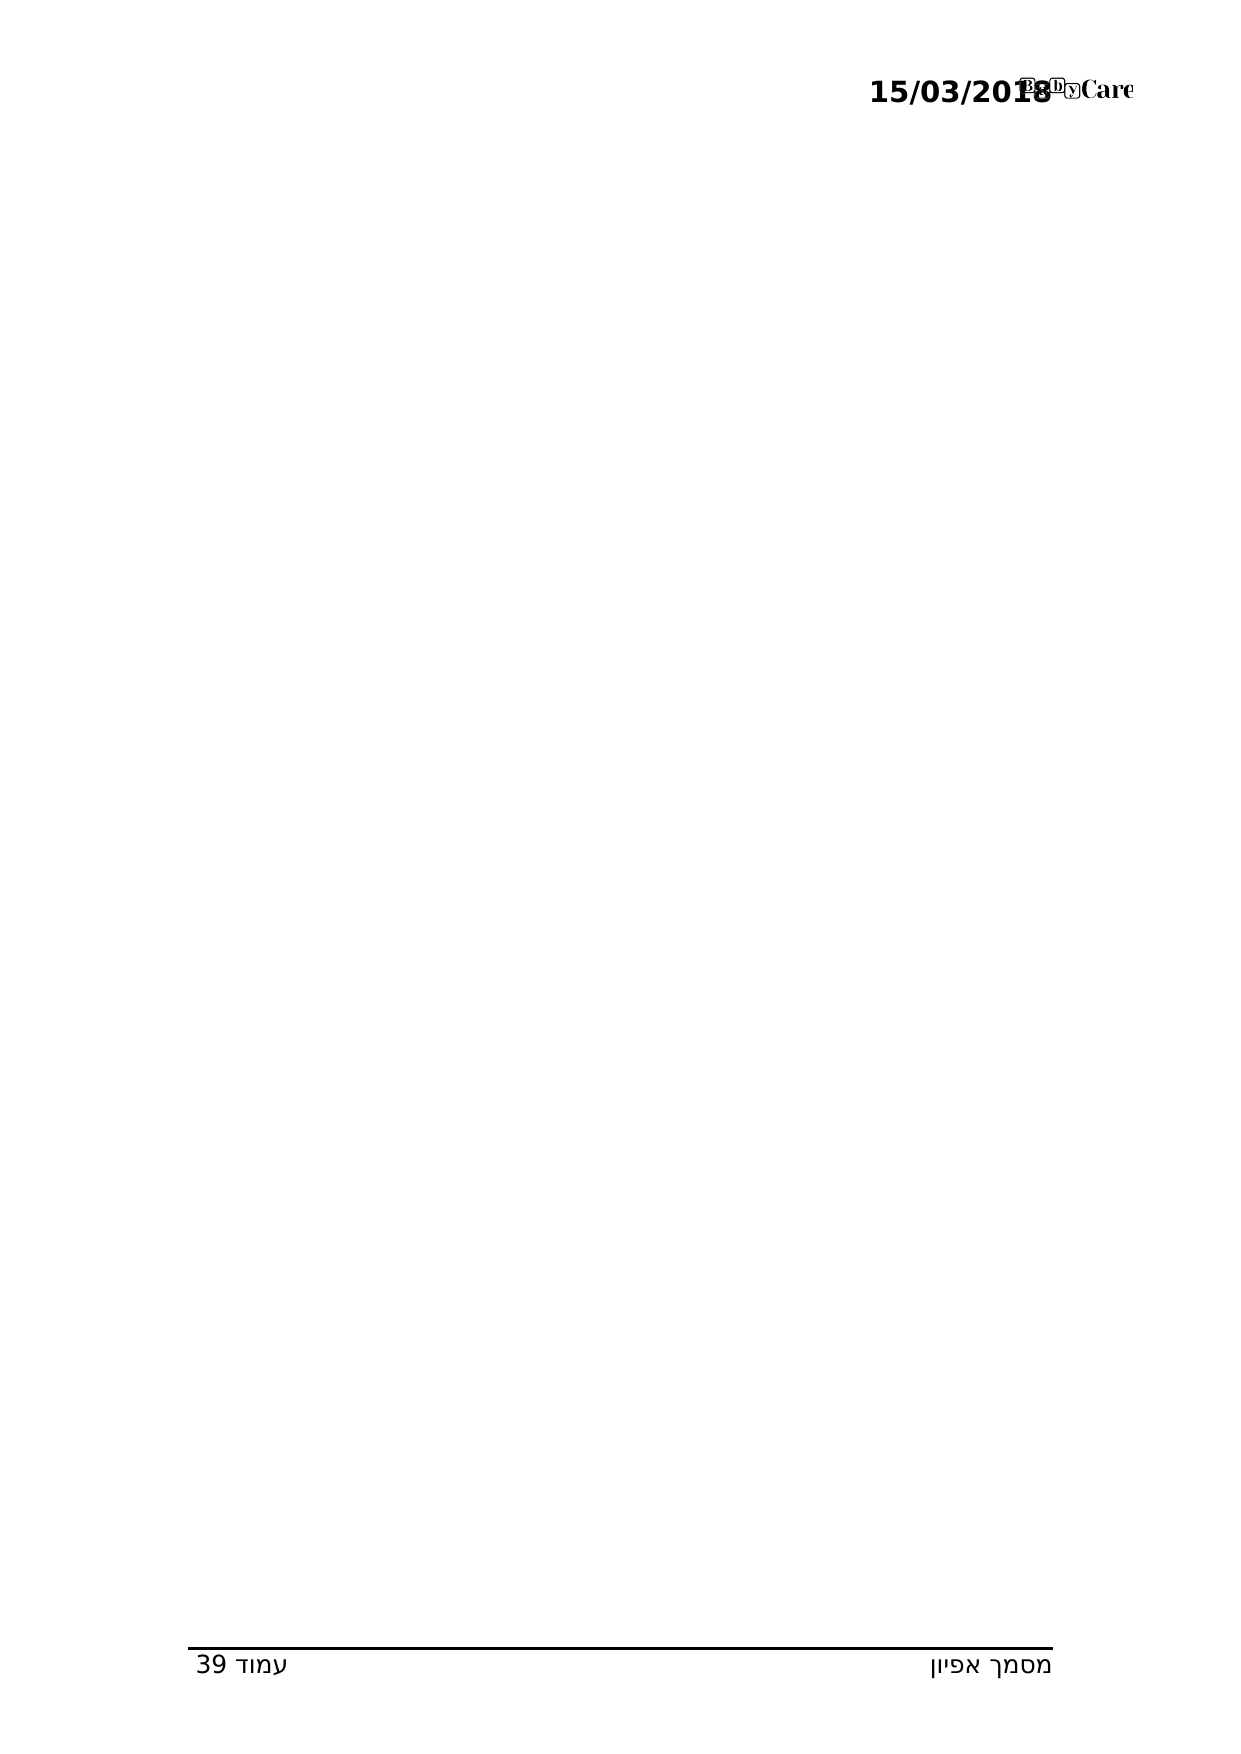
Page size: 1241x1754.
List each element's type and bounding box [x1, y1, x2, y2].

picture [1004, 59, 1135, 116]
